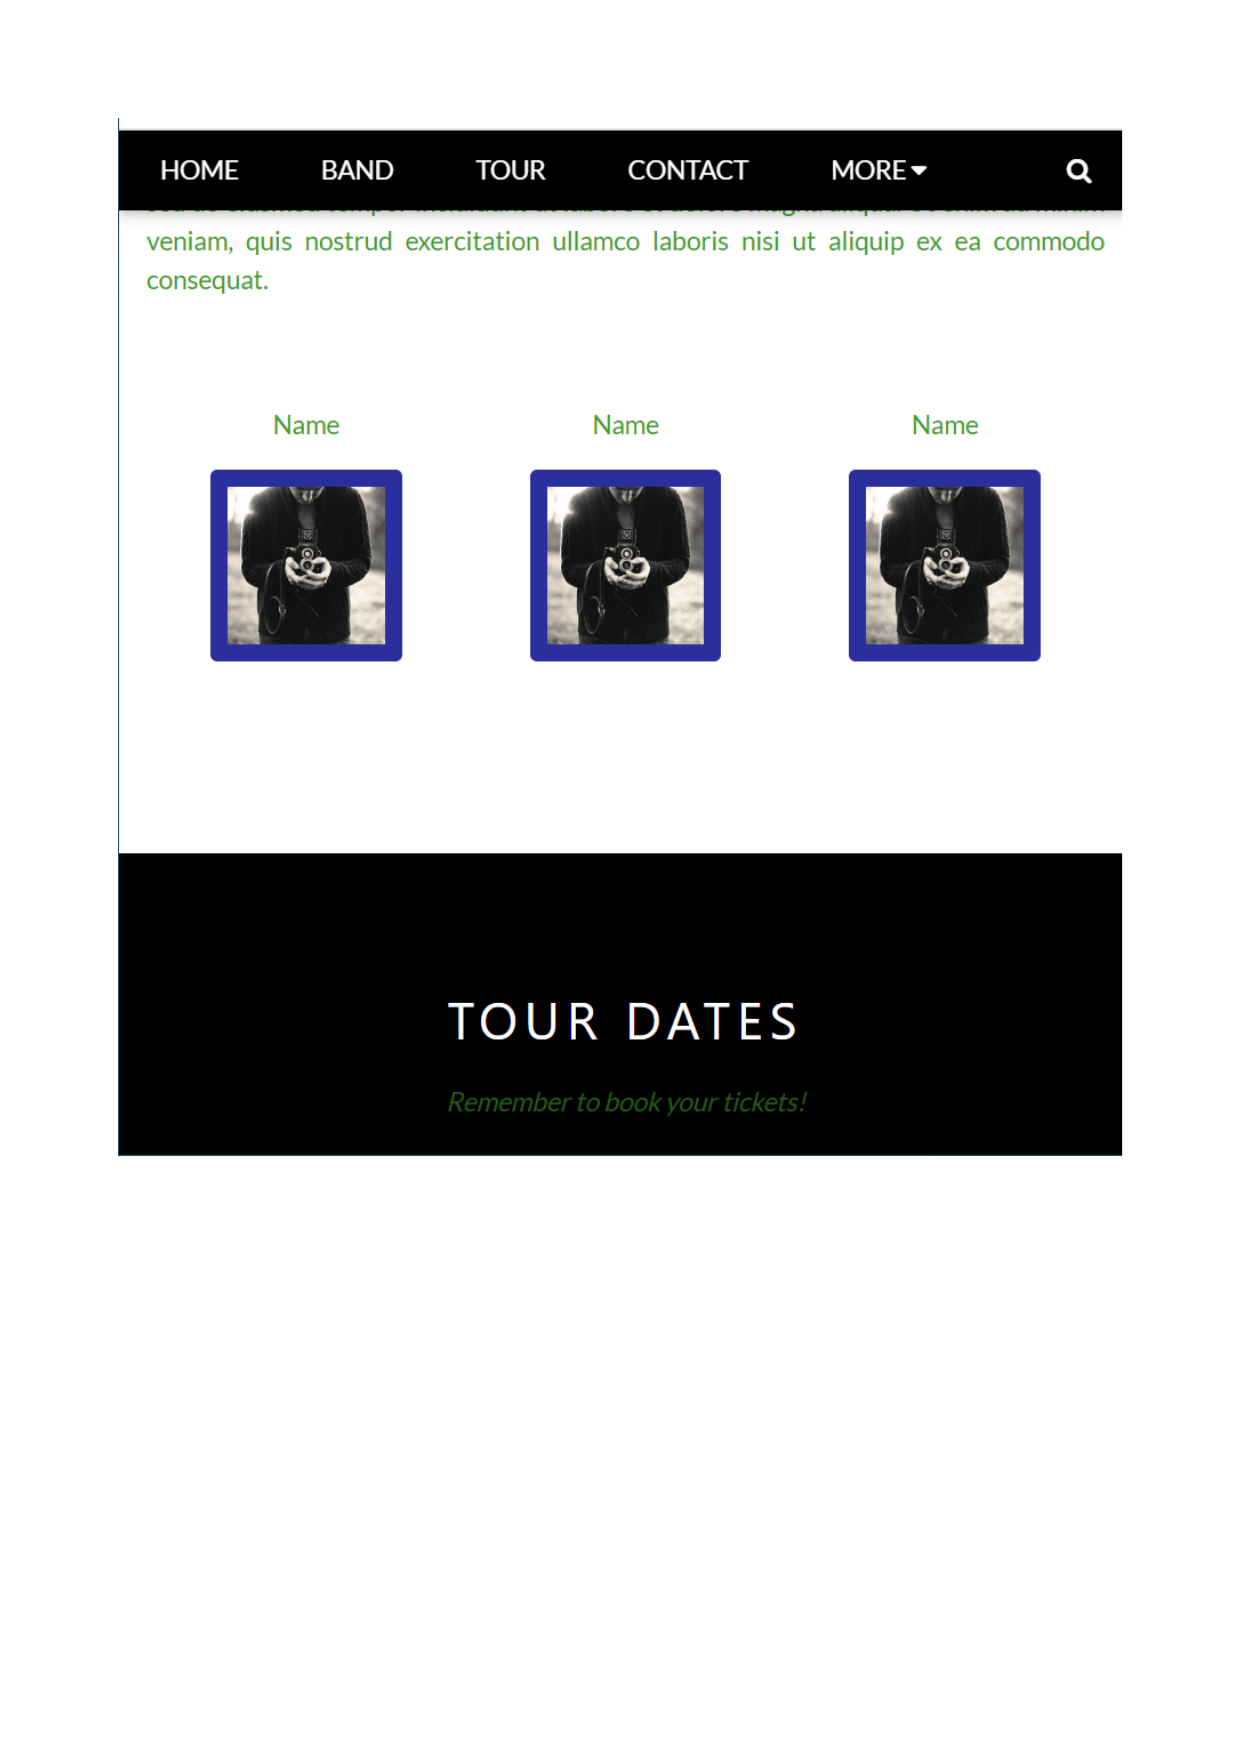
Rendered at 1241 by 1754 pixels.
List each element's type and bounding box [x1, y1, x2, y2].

picture [118, 118, 1123, 1156]
